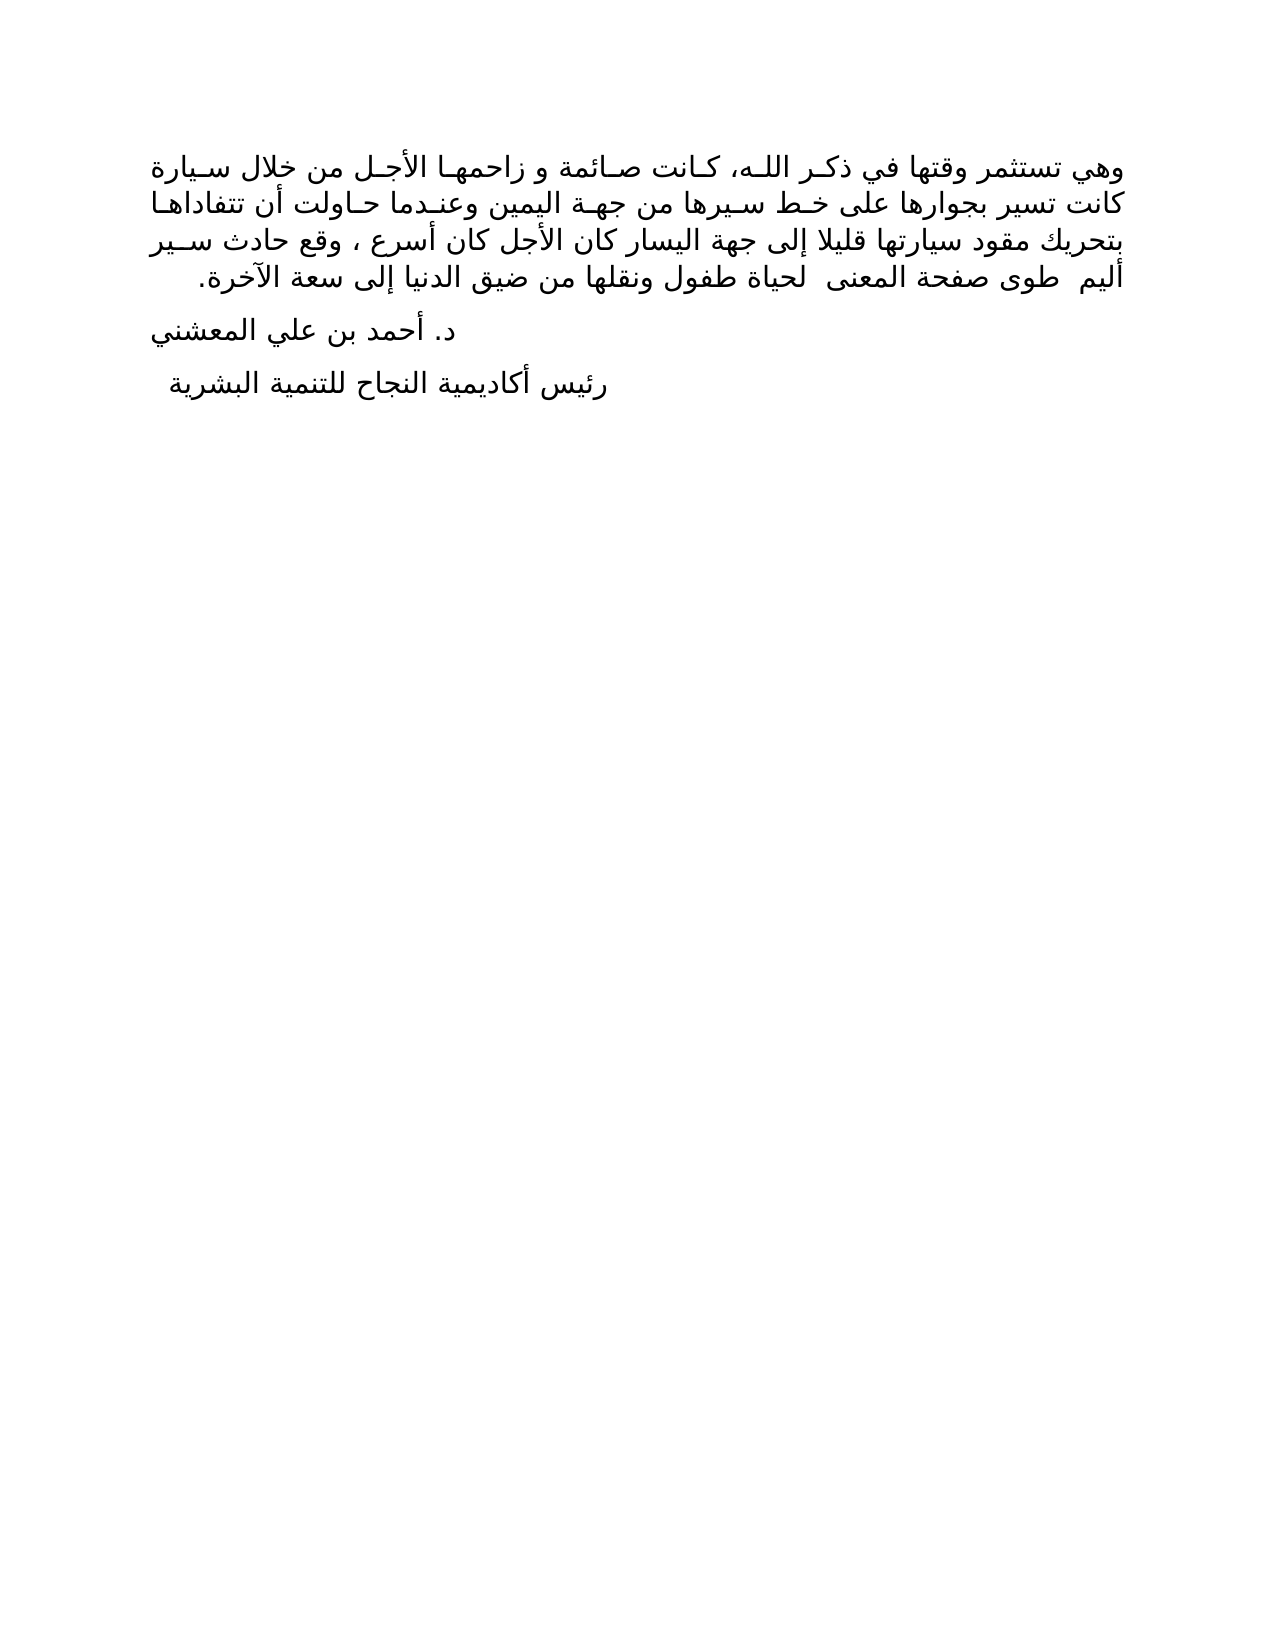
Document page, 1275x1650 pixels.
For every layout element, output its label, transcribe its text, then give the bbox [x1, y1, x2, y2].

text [150, 150, 1125, 294]
text رئيس أكاديمية النجاح للتنمية البشرية [150, 367, 1125, 401]
text د. أحمد بن علي المعشني [150, 313, 1125, 347]
